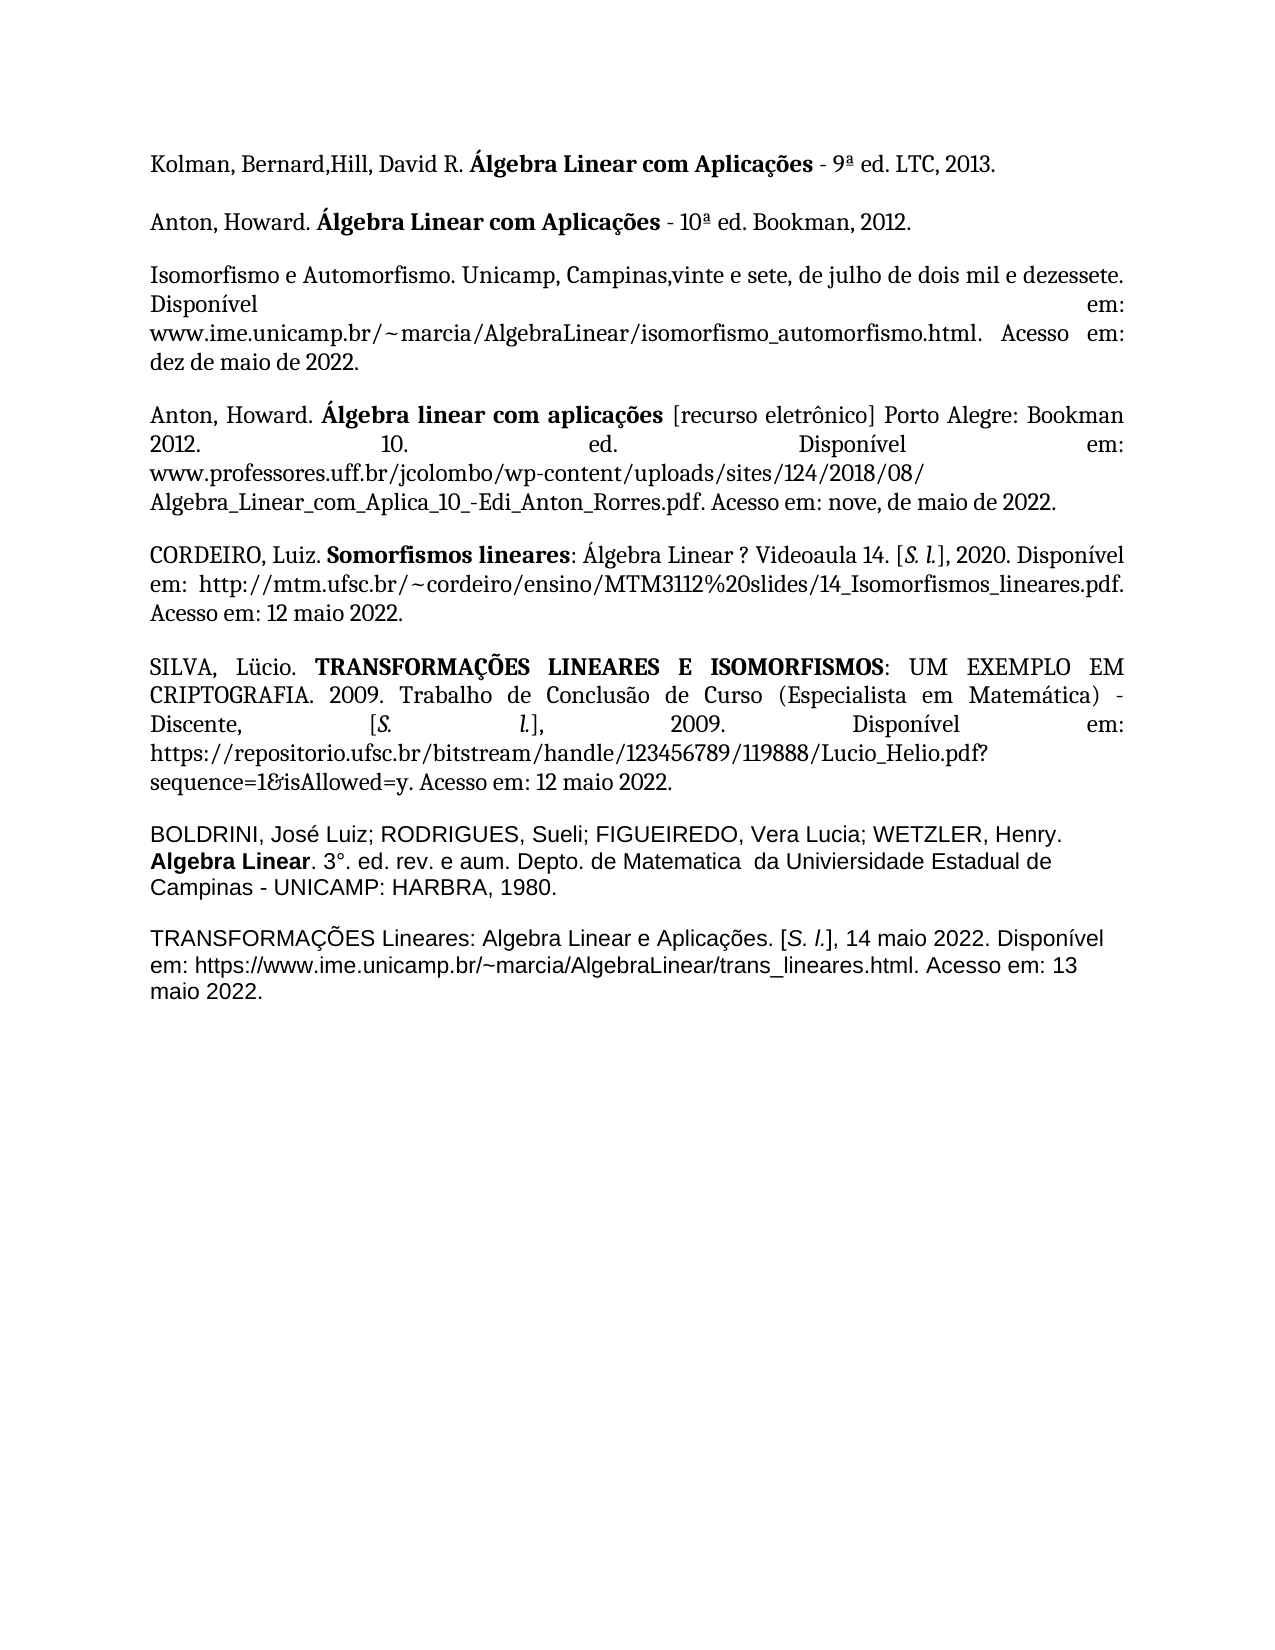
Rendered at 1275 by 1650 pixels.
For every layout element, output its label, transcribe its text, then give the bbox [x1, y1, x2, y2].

text Isomorfismo e Automorfismo. Unicamp, Campinas,vinte e sete, de julho de dois mil e dezessete. Disponível em: www.ime.unicamp.br/~marcia/AlgebraLinear/isomorfismo_automorfismo.html. Acesso em: dez de maio de 2022. [150, 261, 1125, 376]
text Anton, Howard. Álgebra linear com aplicações [recurso eletrônico] Porto Alegre: Bookman 2012. 10. ed. Disponível em: www.professores.uff.br/jcolombo/wp-content/uploads/sites/124/2018/08/Algebra_Linear_com_Aplica_10_-Edi_Anton_Rorres.pdf. Acesso em: nove, de maio de 2022. [150, 401, 1125, 516]
text BOLDRINI, José Luiz; RODRIGUES, Sueli; FIGUEIREDO, Vera Lucia; WETZLER, Henry. Algebra Linear. 3°. ed. rev. e aum. Depto. de Matematica da Univiersidade Estadual de Campinas - UNICAMP: HARBRA, 1980. [150, 821, 1125, 900]
text CORDEIRO, Luiz. Somorfismos lineares: Álgebra Linear ? Videoaula 14. [S. l.], 2020. Disponível em: http://mtm.ufsc.br/~cordeiro/ensino/MTM3112%20slides/14_Isomorfismos_lineares.pdf. Acesso em: 12 maio 2022. [150, 541, 1125, 627]
text SILVA, Lücio. TRANSFORMAÇÕES LINEARES E ISOMORFISMOS: UM EXEMPLO EM CRIPTOGRAFIA. 2009. Trabalho de Conclusão de Curso (Especialista em Matemática) - Discente, [S. l.], 2009. Disponível em: https://repositorio.ufsc.br/bitstream/handle/123456789/119888/Lucio_Helio.pdf?sequence=1&isAllowed=y. Acesso em: 12 maio 2022. [150, 652, 1125, 796]
text Anton, Howard. Álgebra Linear com Aplicações - 10ª ed. Bookman, 2012. [150, 207, 1125, 236]
text TRANSFORMAÇÕES Lineares: Algebra Linear e Aplicações. [S. l.], 14 maio 2022. Disponível em: https://www.ime.unicamp.br/~marcia/AlgebraLinear/trans_lineares.html. Acesso em: 13 maio 2022. [150, 925, 1125, 1004]
text Kolman, Bernard,Hill, David R. Álgebra Linear com Aplicações - 9ª ed. LTC, 2013. [150, 150, 1125, 179]
